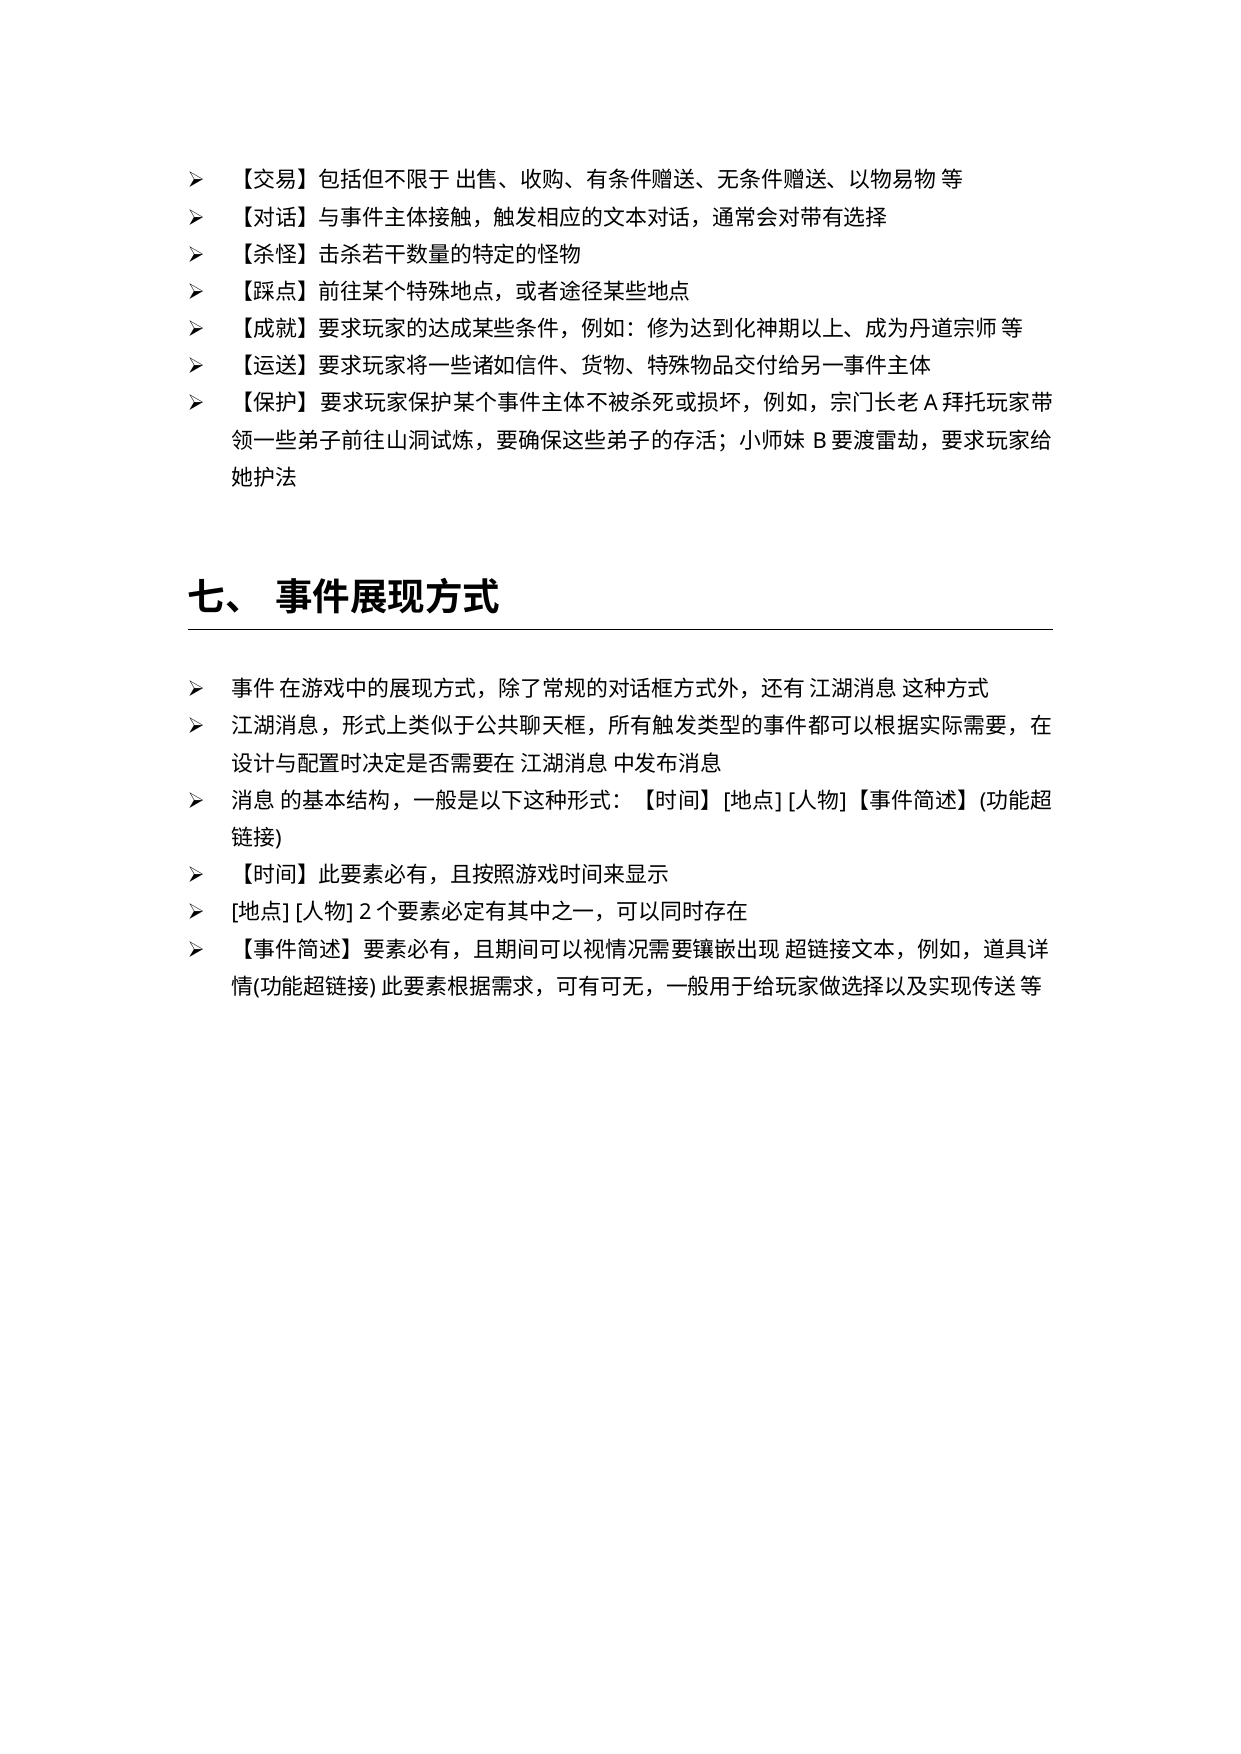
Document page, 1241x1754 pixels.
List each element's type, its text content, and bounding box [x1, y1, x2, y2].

list 事件展现方式 [187, 562, 1053, 630]
list 【杀怪】击杀若干数量的特定的怪物 [187, 236, 1053, 269]
list 消息 的基本结构，一般是以下这种形式：【时间】[地点] [人物]【事件简述】(功能超链接) [187, 782, 1053, 852]
list 【成就】要求玩家的达成某些条件，例如：修为达到化神期以上、成为丹道宗师 等 [187, 311, 1053, 343]
list 【保护】要求玩家保护某个事件主体不被杀死或损坏，例如，宗门长老A拜托玩家带领一些弟子前往山洞试炼，要确保这些弟子的存活；小师妹B要渡雷劫，要求玩家给她护法 [187, 385, 1053, 492]
list 江湖消息，形式上类似于公共聊天框，所有触发类型的事件都可以根据实际需要，在设计与配置时决定是否需要在 江湖消息 中发布消息 [187, 708, 1053, 778]
list 【交易】包括但不限于 出售、收购、有条件赠送、无条件赠送、以物易物 等 [187, 162, 1053, 194]
list 【对话】与事件主体接触，触发相应的文本对话，通常会对带有选择 [187, 199, 1053, 232]
list 【事件简述】要素必有，且期间可以视情况需要镶嵌出现 超链接文本，例如，道具详情(功能超链接) 此要素根据需求，可有可无，一般用于给玩家做选择以及实现传送 等 [187, 931, 1053, 1001]
list 【踩点】前往某个特殊地点，或者途径某些地点 [187, 273, 1053, 306]
list [地点] [人物] 2个要素必定有其中之一，可以同时存在 [187, 894, 1053, 926]
list 【运送】要求玩家将一些诸如信件、货物、特殊物品交付给另一事件主体 [187, 348, 1053, 380]
list 事件 在游戏中的展现方式，除了常规的对话框方式外，还有 江湖消息 这种方式 [187, 671, 1053, 703]
list 【时间】此要素必有，且按照游戏时间来显示 [187, 857, 1053, 889]
